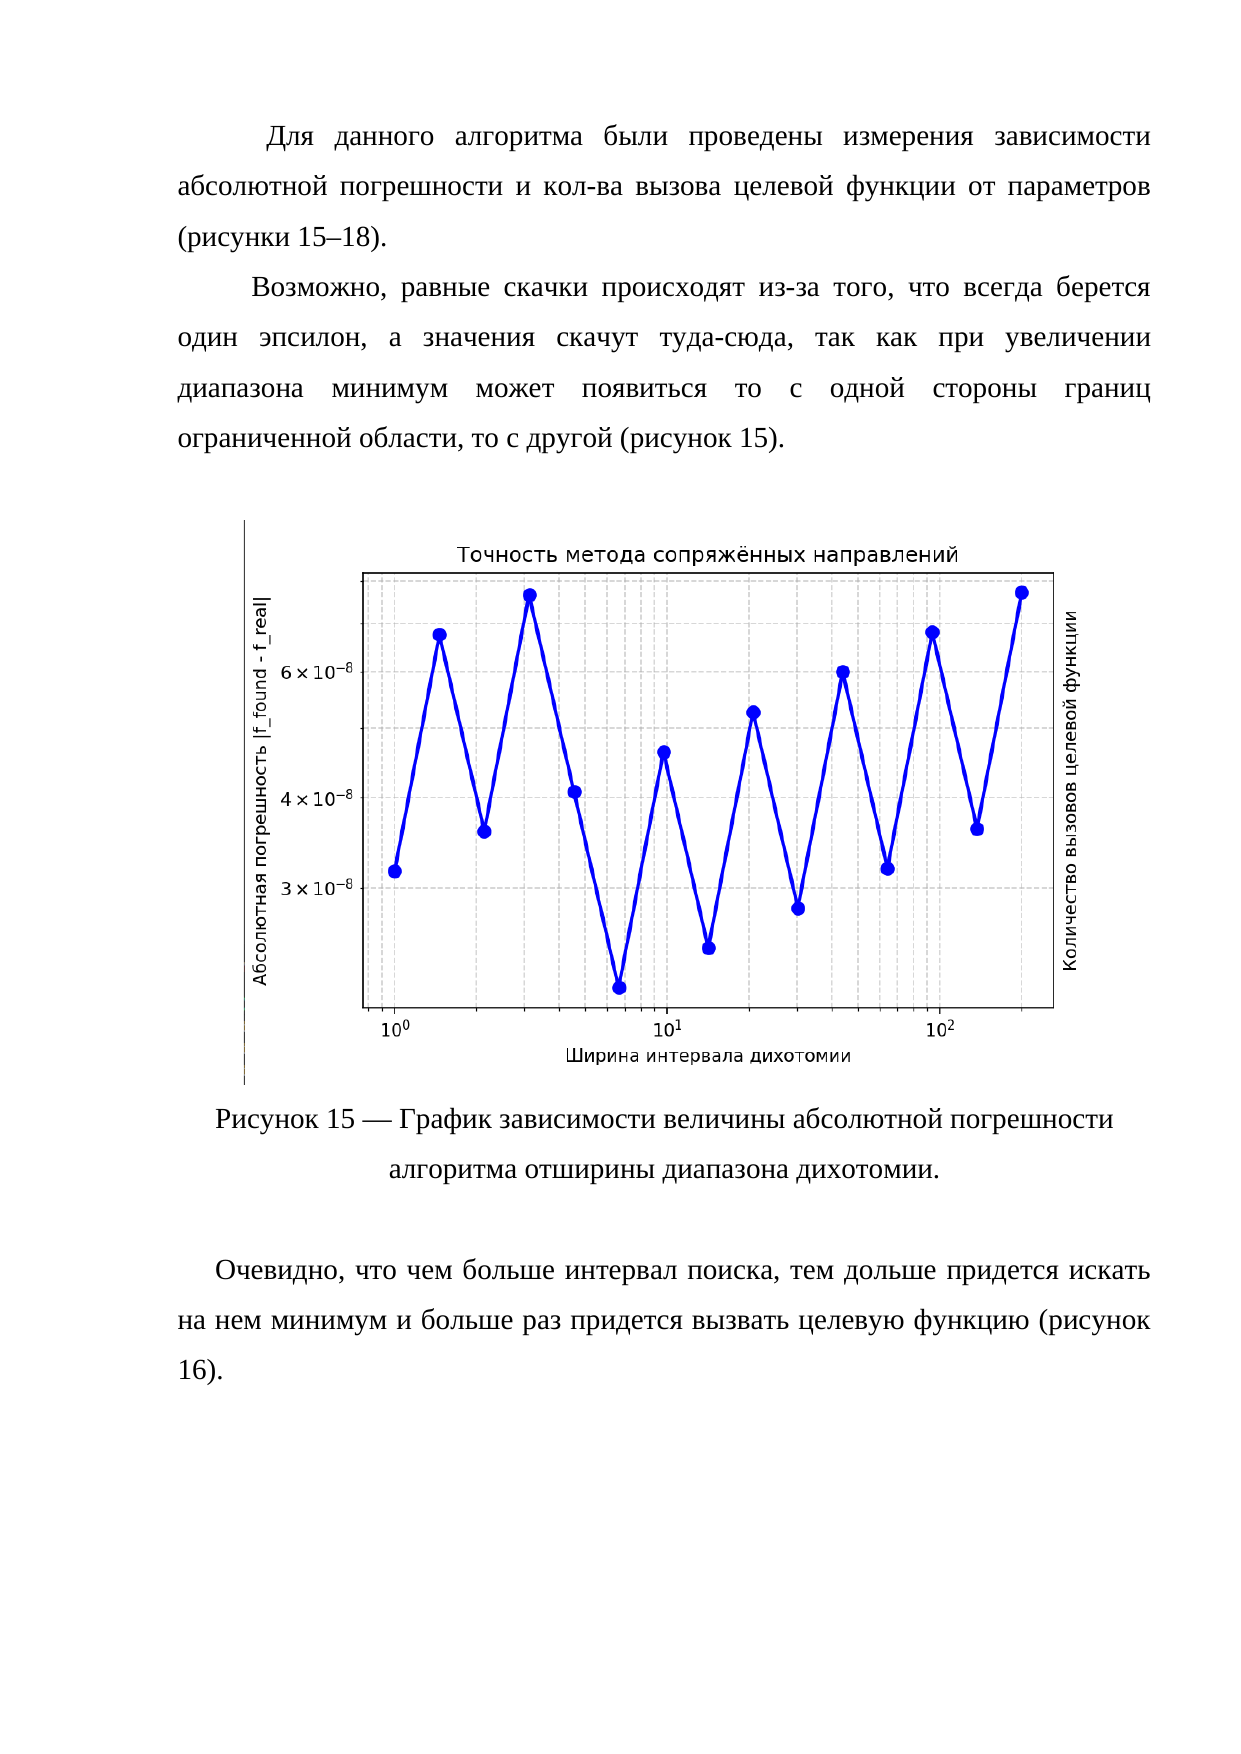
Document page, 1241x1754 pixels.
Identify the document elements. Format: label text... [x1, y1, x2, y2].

text Рисунок 15 — График зависимости величины абсолютной погрешности алгоритма отширины диапазона дихотомии. [177, 1101, 1152, 1185]
text Для данного алгоритма были проведены измерения зависимости абсолютной погрешности и кол-ва вызова целевой функции от параметров (рисунки 15–18). [177, 118, 1152, 252]
text Возможно, равные скачки происходят из-за того, что всегда берется один эпсилон, а значения скачут туда-сюда, так как при увеличении диапазона минимум может появиться то с одной стороны границ ограниченной области, то с другой (рисунок 15). [177, 269, 1152, 453]
picture [243, 520, 1086, 1085]
text Очевидно, что чем больше интервал поиска, тем дольше придется искать на нем минимум и больше раз придется вызвать целевую функцию (рисунок 16). [177, 1252, 1152, 1386]
